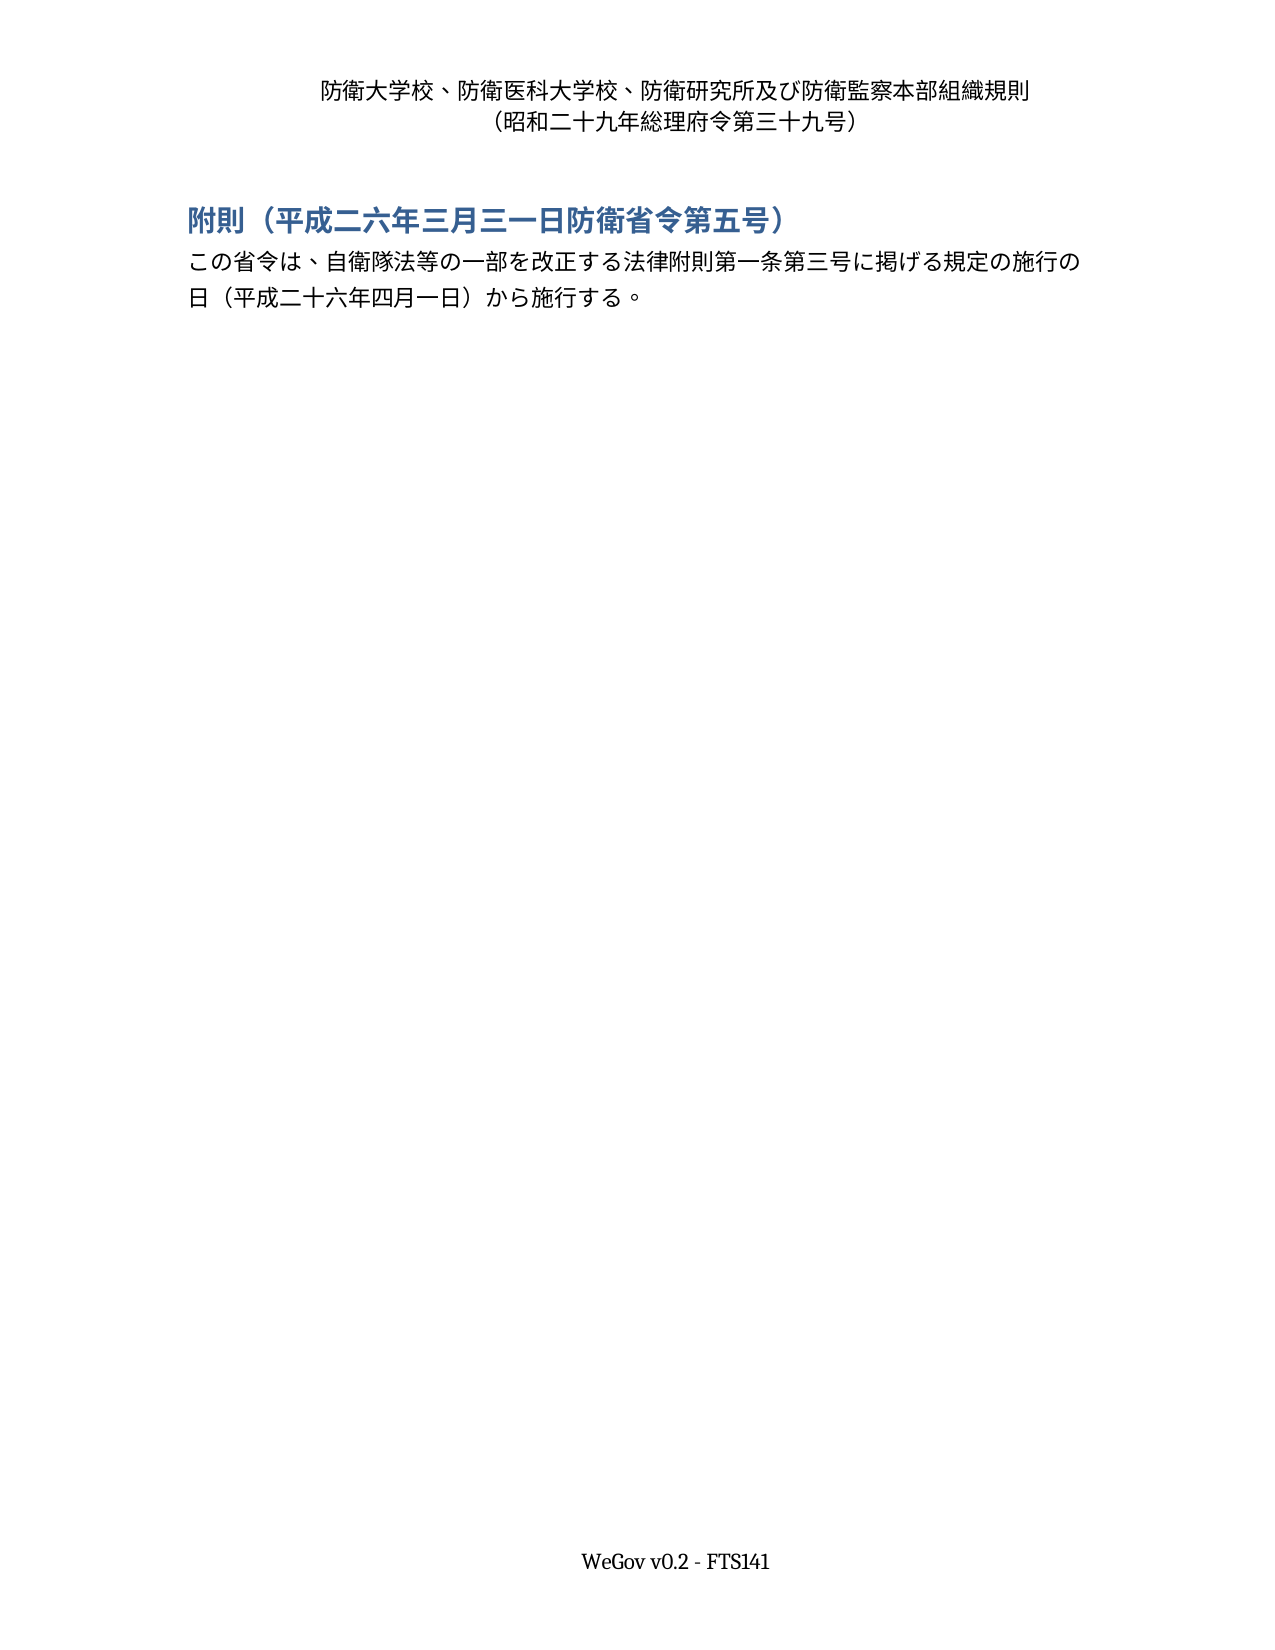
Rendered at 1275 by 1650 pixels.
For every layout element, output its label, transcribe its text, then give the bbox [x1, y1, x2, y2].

text この省令は、自衛隊法等の一部を改正する法律附則第一条第三号に掲げる規定の施行の日（平成二十六年四月一日）から施行する。 [187, 246, 1087, 313]
subtitle 附則（平成二六年三月三一日防衛省令第五号） [187, 200, 1087, 240]
